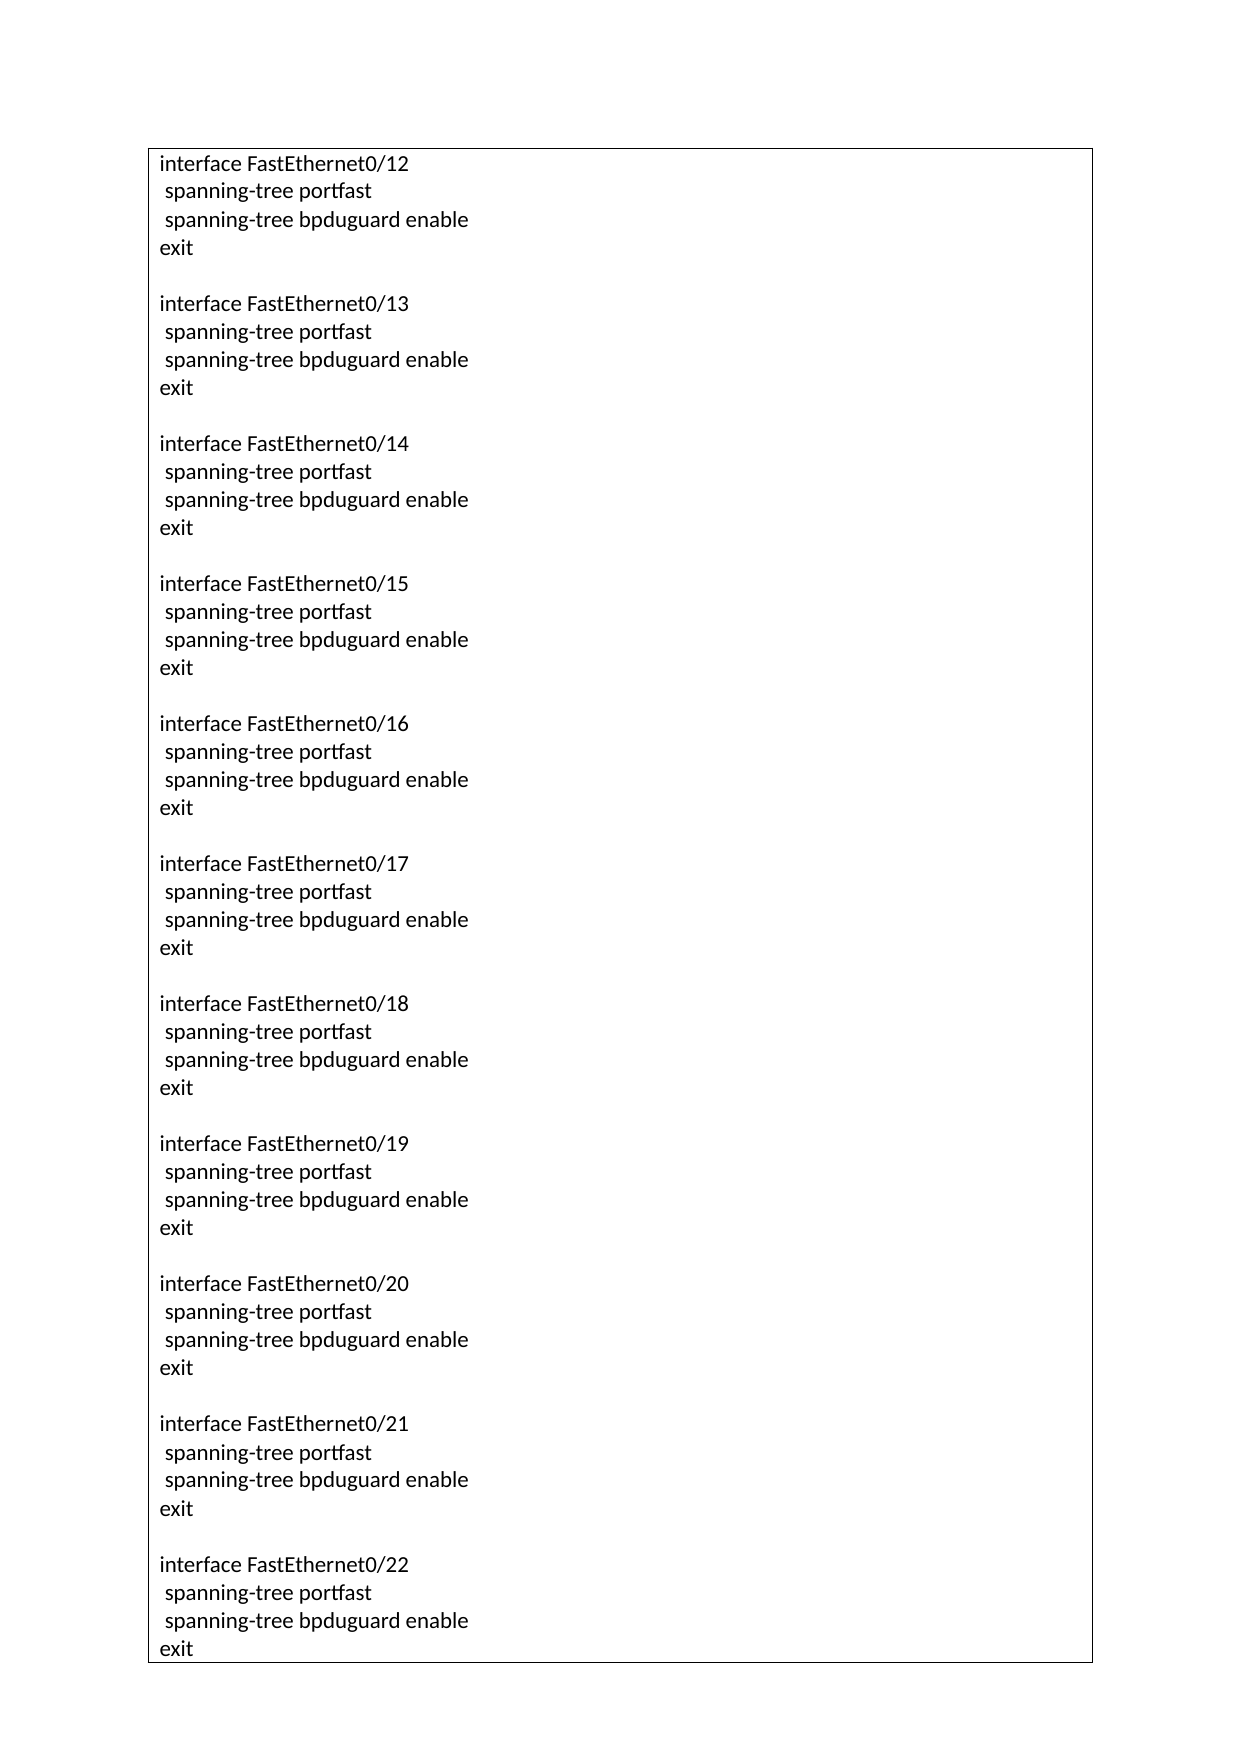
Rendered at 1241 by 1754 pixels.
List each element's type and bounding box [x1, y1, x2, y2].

table_cell [149, 149, 1092, 1662]
